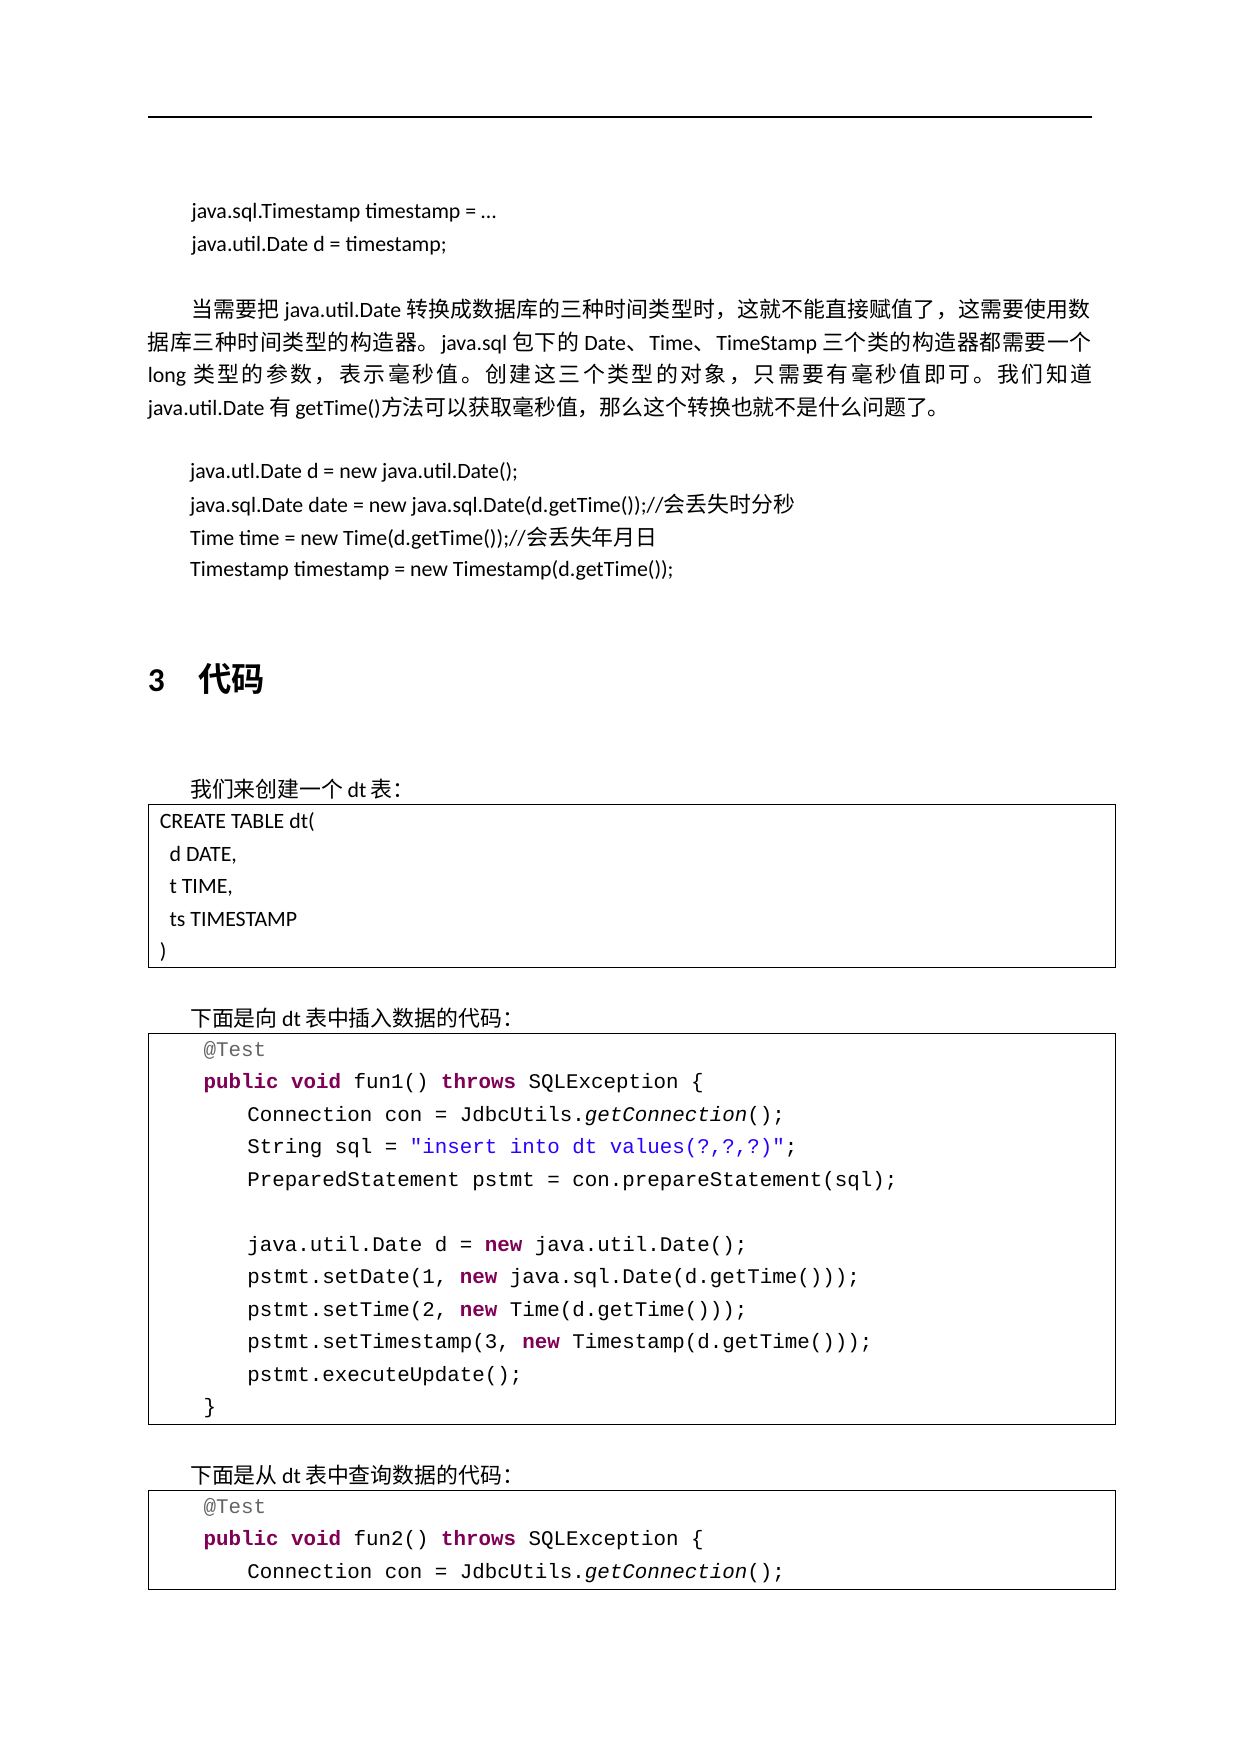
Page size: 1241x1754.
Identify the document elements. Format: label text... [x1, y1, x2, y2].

text 下面是向dt表中插入数据的代码： [148, 1001, 1092, 1033]
text java.sql.Timestamp timestamp = … [148, 194, 1092, 227]
text Time time = new Time(d.getTime());//会丢失年月日 [148, 519, 1092, 552]
text java.sql.Date date = new java.sql.Date(d.getTime());//会丢失时分秒 [148, 487, 1092, 519]
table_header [149, 1491, 1115, 1589]
text Timestamp timestamp = new Timestamp(d.getTime()); [148, 552, 1092, 584]
text java.util.Date d = timestamp; [148, 227, 1092, 259]
text 我们来创建一个dt表： [148, 771, 1092, 804]
table_header CREATE TABLE dt( d DATE, t TIME, ts TIMESTAMP ) [149, 805, 1115, 967]
text 下面是从dt表中查询数据的代码： [148, 1458, 1092, 1490]
text 当需要把java.util.Date转换成数据库的三种时间类型时，这就不能直接赋值了，这需要使用数据库三种时间类型的构造器。java.sql包下的Date、Time、TimeStamp三个类的构造器都需要一个long类型的参数，表示毫秒值。创建这三个类型的对象，只需要有毫秒值即可。我们知道java.util.Date有getTime()方法可以获取毫秒值，那么这个转换也就不是什么问题了。 [148, 292, 1092, 422]
table_header @Test public void fun1() throws SQLException { Connection con = JdbcUtils.getConnection(); String sql = "insert into dt values(?,?,?)"; PreparedStatement pstmt = con.prepareStatement(sql); java.util.Date d = new java.util.Date(); pstmt.setDate(1, new java.sql.Date(d.getTime())); pstmt.setTime(2, new Time(d.getTime())); pstmt.setTimestamp(3, new Timestamp(d.getTime())); pstmt.executeUpdate(); } [149, 1034, 1115, 1424]
subtitle 3 代码 [148, 644, 1092, 709]
text java.utl.Date d = new java.util.Date(); [148, 454, 1092, 487]
